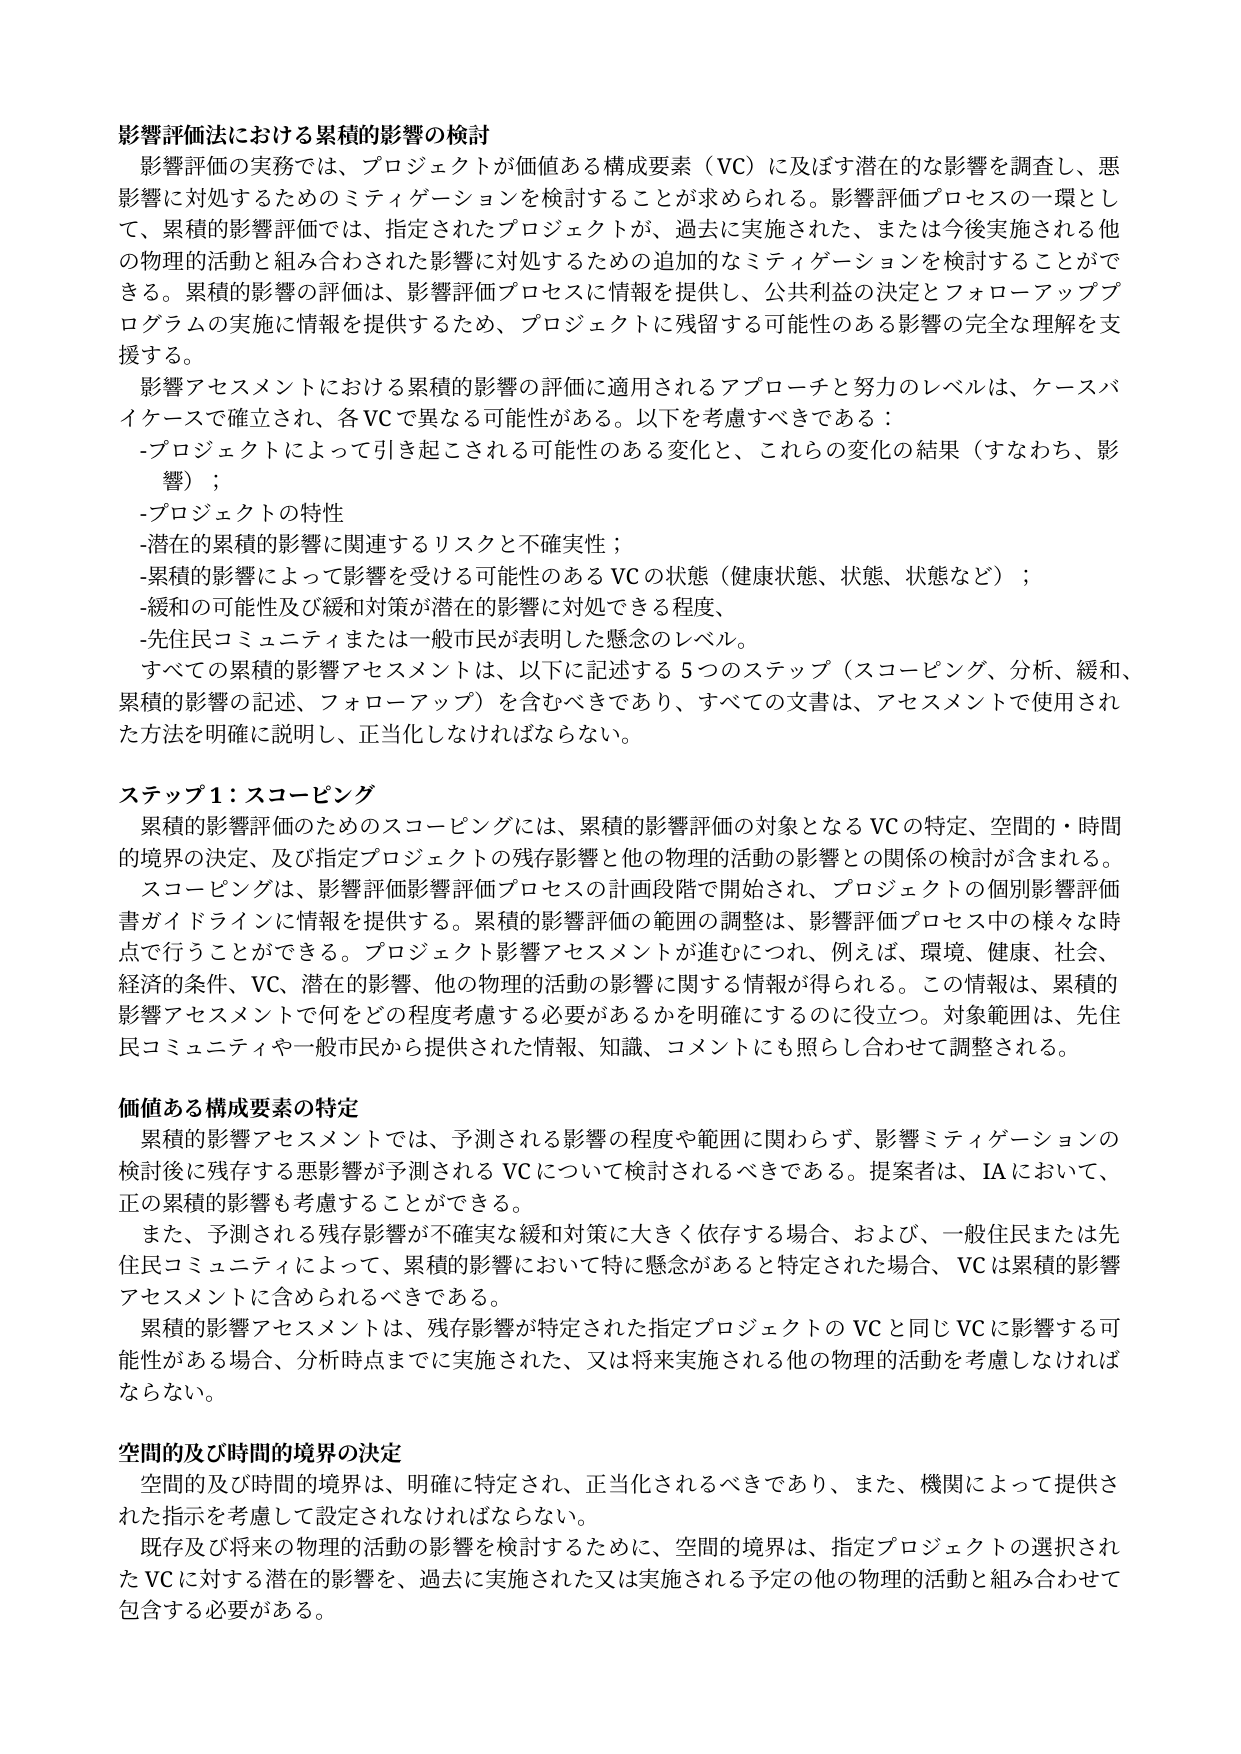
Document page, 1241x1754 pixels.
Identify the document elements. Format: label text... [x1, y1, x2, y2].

text 累積的影響アセスメントでは、予測される影響の程度や範囲に関わらず、影響ミティゲーションの検討後に残存する悪影響が予測されるVCについて検討されるべきである。提案者は、IAにおいて、正の累積的影響も考慮することができる。 [118, 1123, 1122, 1217]
text -プロジェクトによって引き起こされる可能性のある変化と、これらの変化の結果（すなわち、影響）； [140, 433, 1122, 496]
text -累積的影響によって影響を受ける可能性のあるVCの状態（健康状態、状態、状態など）； [140, 559, 1122, 591]
text 価値ある構成要素の特定 [118, 1091, 1122, 1123]
text -先住民コミュニティまたは一般市民が表明した懸念のレベル。 [140, 622, 1122, 654]
text -緩和の可能性及び緩和対策が潜在的影響に対処できる程度、 [140, 591, 1122, 622]
text また、予測される残存影響が不確実な緩和対策に大きく依存する場合、および、一般住民または先住民コミュニティによって、累積的影響において特に懸念があると特定された場合、VCは累積的影響アセスメントに含められるべきである。 [118, 1217, 1122, 1312]
text 既存及び将来の物理的活動の影響を検討するために、空間的境界は、指定プロジェクトの選択されたVCに対する潜在的影響を、過去に実施された又は実施される予定の他の物理的活動と組み合わせて包含する必要がある。 [118, 1530, 1122, 1625]
text -プロジェクトの特性 [140, 496, 1122, 527]
text 影響評価法における累積的影響の検討 [118, 118, 1122, 149]
text 累積的影響評価のためのスコーピングには、累積的影響評価の対象となるVCの特定、空間的・時間的境界の決定、及び指定プロジェクトの残存影響と他の物理的活動の影響との関係の検討が含まれる。 [118, 809, 1122, 873]
text スコーピングは、影響評価影響評価プロセスの計画段階で開始され、プロジェクトの個別影響評価書ガイドラインに情報を提供する。累積的影響評価の範囲の調整は、影響評価プロセス中の様々な時点で行うことができる。プロジェクト影響アセスメントが進むにつれ、例えば、環境、健康、社会、経済的条件、VC、潜在的影響、他の物理的活動の影響に関する情報が得られる。この情報は、累積的影響アセスメントで何をどの程度考慮する必要があるかを明確にするのに役立つ。対象範囲は、先住民コミュニティや一般市民から提供された情報、知識、コメントにも照らし合わせて調整される。 [118, 873, 1122, 1061]
text 影響評価の実務では、プロジェクトが価値ある構成要素（VC）に及ぼす潜在的な影響を調査し、悪影響に対処するためのミティゲーションを検討することが求められる。影響評価プロセスの一環として、累積的影響評価では、指定されたプロジェクトが、過去に実施された、または今後実施される他の物理的活動と組み合わされた影響に対処するための追加的なミティゲーションを検討することができる。累積的影響の評価は、影響評価プロセスに情報を提供し、公共利益の決定とフォローアッププログラムの実施に情報を提供するため、プロジェクトに残留する可能性のある影響の完全な理解を支援する。 [118, 149, 1122, 370]
text -潜在的累積的影響に関連するリスクと不確実性； [140, 527, 1122, 559]
text 影響アセスメントにおける累積的影響の評価に適用されるアプローチと努力のレベルは、ケースバイケースで確立され、各VCで異なる可能性がある。以下を考慮すべきである： [118, 370, 1122, 433]
text すべての累積的影響アセスメントは、以下に記述する5つのステップ（スコーピング、分析、緩和、累積的影響の記述、フォローアップ）を含むべきであり、すべての文書は、アセスメントで使用された方法を明確に説明し、正当化しなければならない。 [118, 654, 1122, 748]
text 空間的及び時間的境界は、明確に特定され、正当化されるべきであり、また、機関によって提供された指示を考慮して設定されなければならない。 [118, 1467, 1122, 1530]
text ステップ1：スコーピング [118, 778, 1122, 809]
text 累積的影響アセスメントは、残存影響が特定された指定プロジェクトのVCと同じVCに影響する可能性がある場合、分析時点までに実施された、又は将来実施される他の物理的活動を考慮しなければならない。 [118, 1312, 1122, 1406]
text 空間的及び時間的境界の決定 [118, 1436, 1122, 1467]
